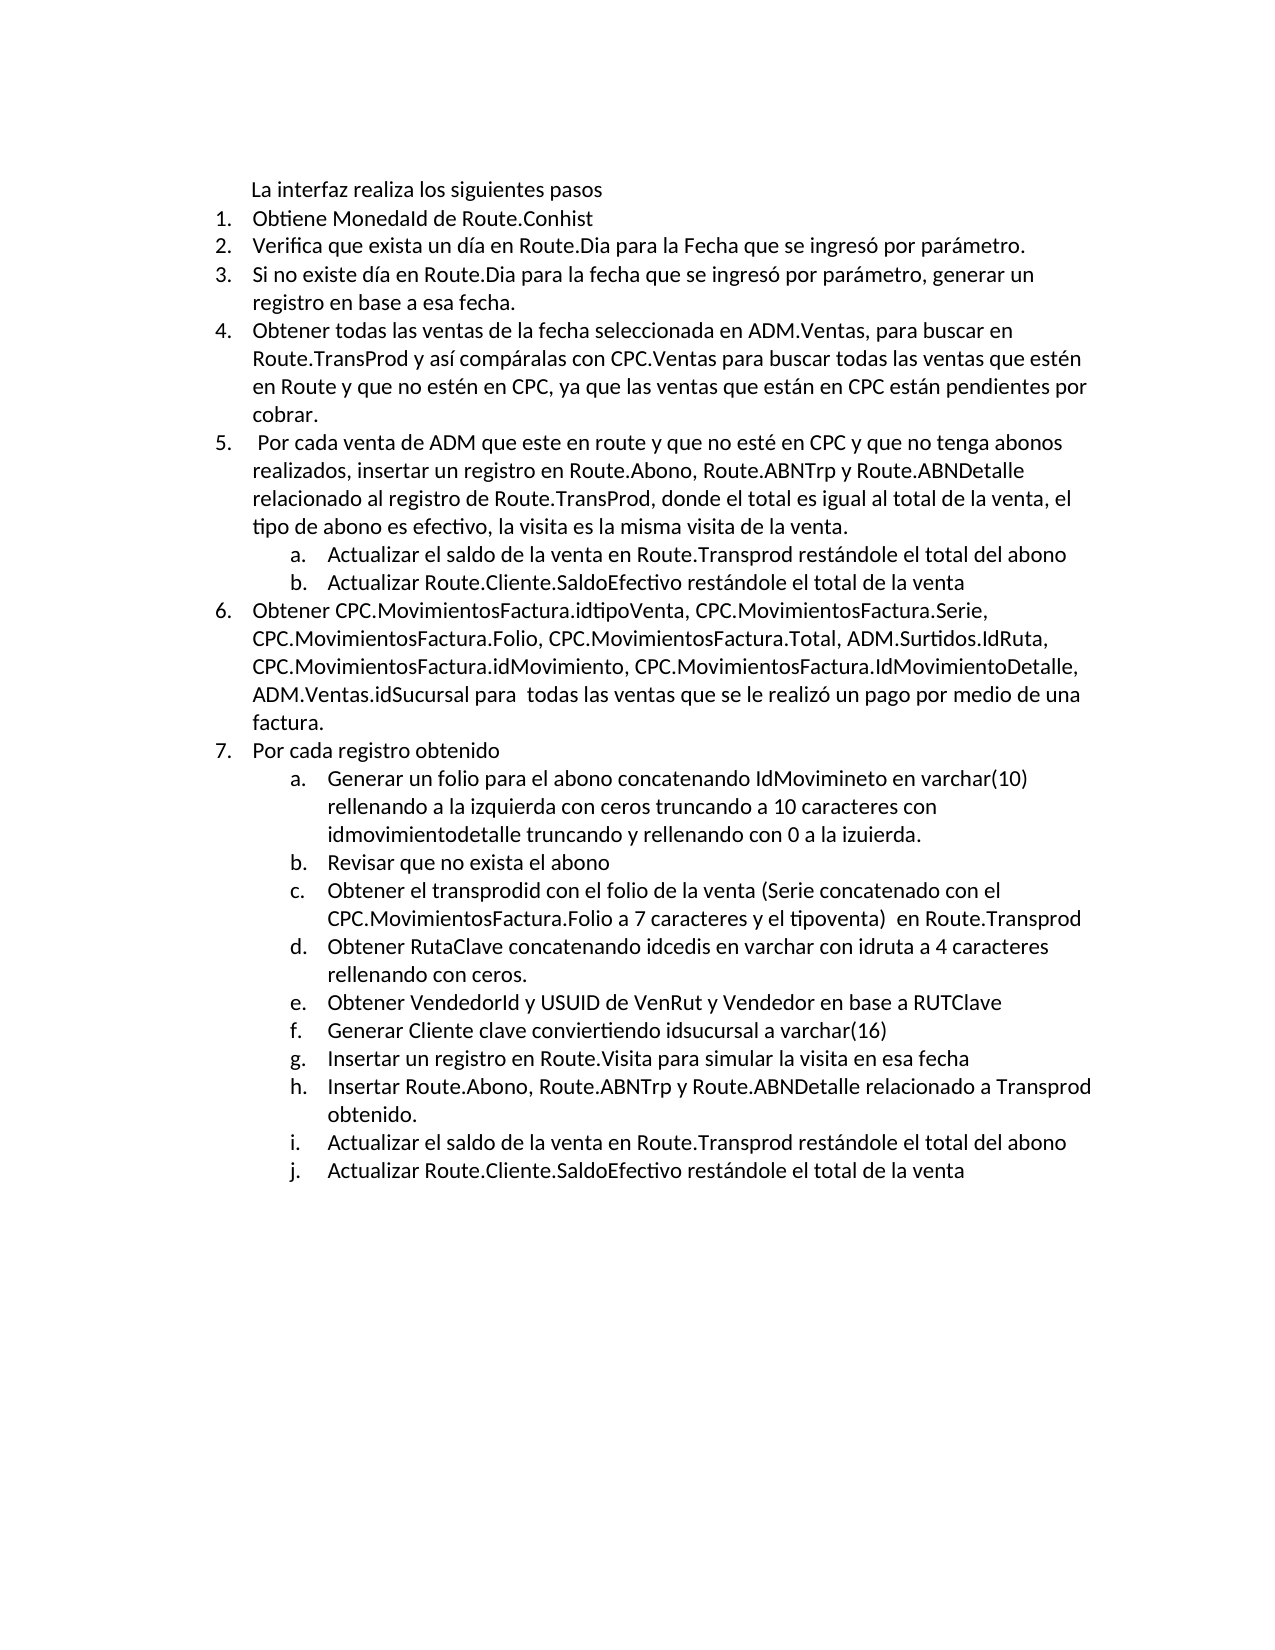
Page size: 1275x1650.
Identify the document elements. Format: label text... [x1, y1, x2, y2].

list Obtener VendedorId y USUID de VenRut y Vendedor en base a RUTClave [290, 988, 1098, 1016]
list Generar un folio para el abono concatenando IdMovimineto en varchar(10) rellenando a la izquierda con ceros truncando a 10 caracteres con idmovimientodetalle truncando y rellenando con 0 a la izuierda. [290, 764, 1098, 848]
list Revisar que no exista el abono [290, 848, 1098, 876]
list Actualizar el saldo de la venta en Route.Transprod restándole el total del abono [290, 540, 1098, 568]
list Generar Cliente clave conviertiendo idsucursal a varchar(16) [290, 1016, 1098, 1044]
list Insertar Route.Abono, Route.ABNTrp y Route.ABNDetalle relacionado a Transprod obtenido. [290, 1072, 1098, 1128]
list Obtener el transprodid con el folio de la venta (Serie concatenado con el CPC.MovimientosFactura.Folio a 7 caracteres y el tipoventa) en Route.Transprod [290, 876, 1098, 932]
list Insertar un registro en Route.Visita para simular la visita en esa fecha [290, 1044, 1098, 1072]
list Por cada registro obtenido [215, 736, 1098, 764]
list Actualizar Route.Cliente.SaldoEfectivo restándole el total de la venta [290, 1156, 1098, 1184]
list Obtener CPC.MovimientosFactura.idtipoVenta, CPC.MovimientosFactura.Serie, CPC.MovimientosFactura.Folio, CPC.MovimientosFactura.Total, ADM.Surtidos.IdRuta, CPC.MovimientosFactura.idMovimiento, CPC.MovimientosFactura.IdMovimientoDetalle, ADM.Ventas.idSucursal para todas las ventas que se le realizó un pago por medio de una factura. [215, 596, 1098, 736]
list Si no existe día en Route.Dia para la fecha que se ingresó por parámetro, generar un registro en base a esa fecha. [215, 260, 1098, 316]
list Actualizar el saldo de la venta en Route.Transprod restándole el total del abono [290, 1128, 1098, 1156]
list Verifica que exista un día en Route.Dia para la Fecha que se ingresó por parámetro. [215, 232, 1098, 260]
list Obtener todas las ventas de la fecha seleccionada en ADM.Ventas, para buscar en Route.TransProd y así compáralas con CPC.Ventas para buscar todas las ventas que estén en Route y que no estén en CPC, ya que las ventas que están en CPC están pendientes por cobrar. [215, 316, 1098, 428]
text La interfaz realiza los siguientes pasos [177, 176, 1098, 204]
list Por cada venta de ADM que este en route y que no esté en CPC y que no tenga abonos realizados, insertar un registro en Route.Abono, Route.ABNTrp y Route.ABNDetalle relacionado al registro de Route.TransProd, donde el total es igual al total de la venta, el tipo de abono es efectivo, la visita es la misma visita de la venta. [215, 428, 1098, 540]
list Obtener RutaClave concatenando idcedis en varchar con idruta a 4 caracteres rellenando con ceros. [290, 932, 1098, 988]
list Actualizar Route.Cliente.SaldoEfectivo restándole el total de la venta [290, 568, 1098, 596]
list Obtiene MonedaId de Route.Conhist [215, 204, 1098, 232]
